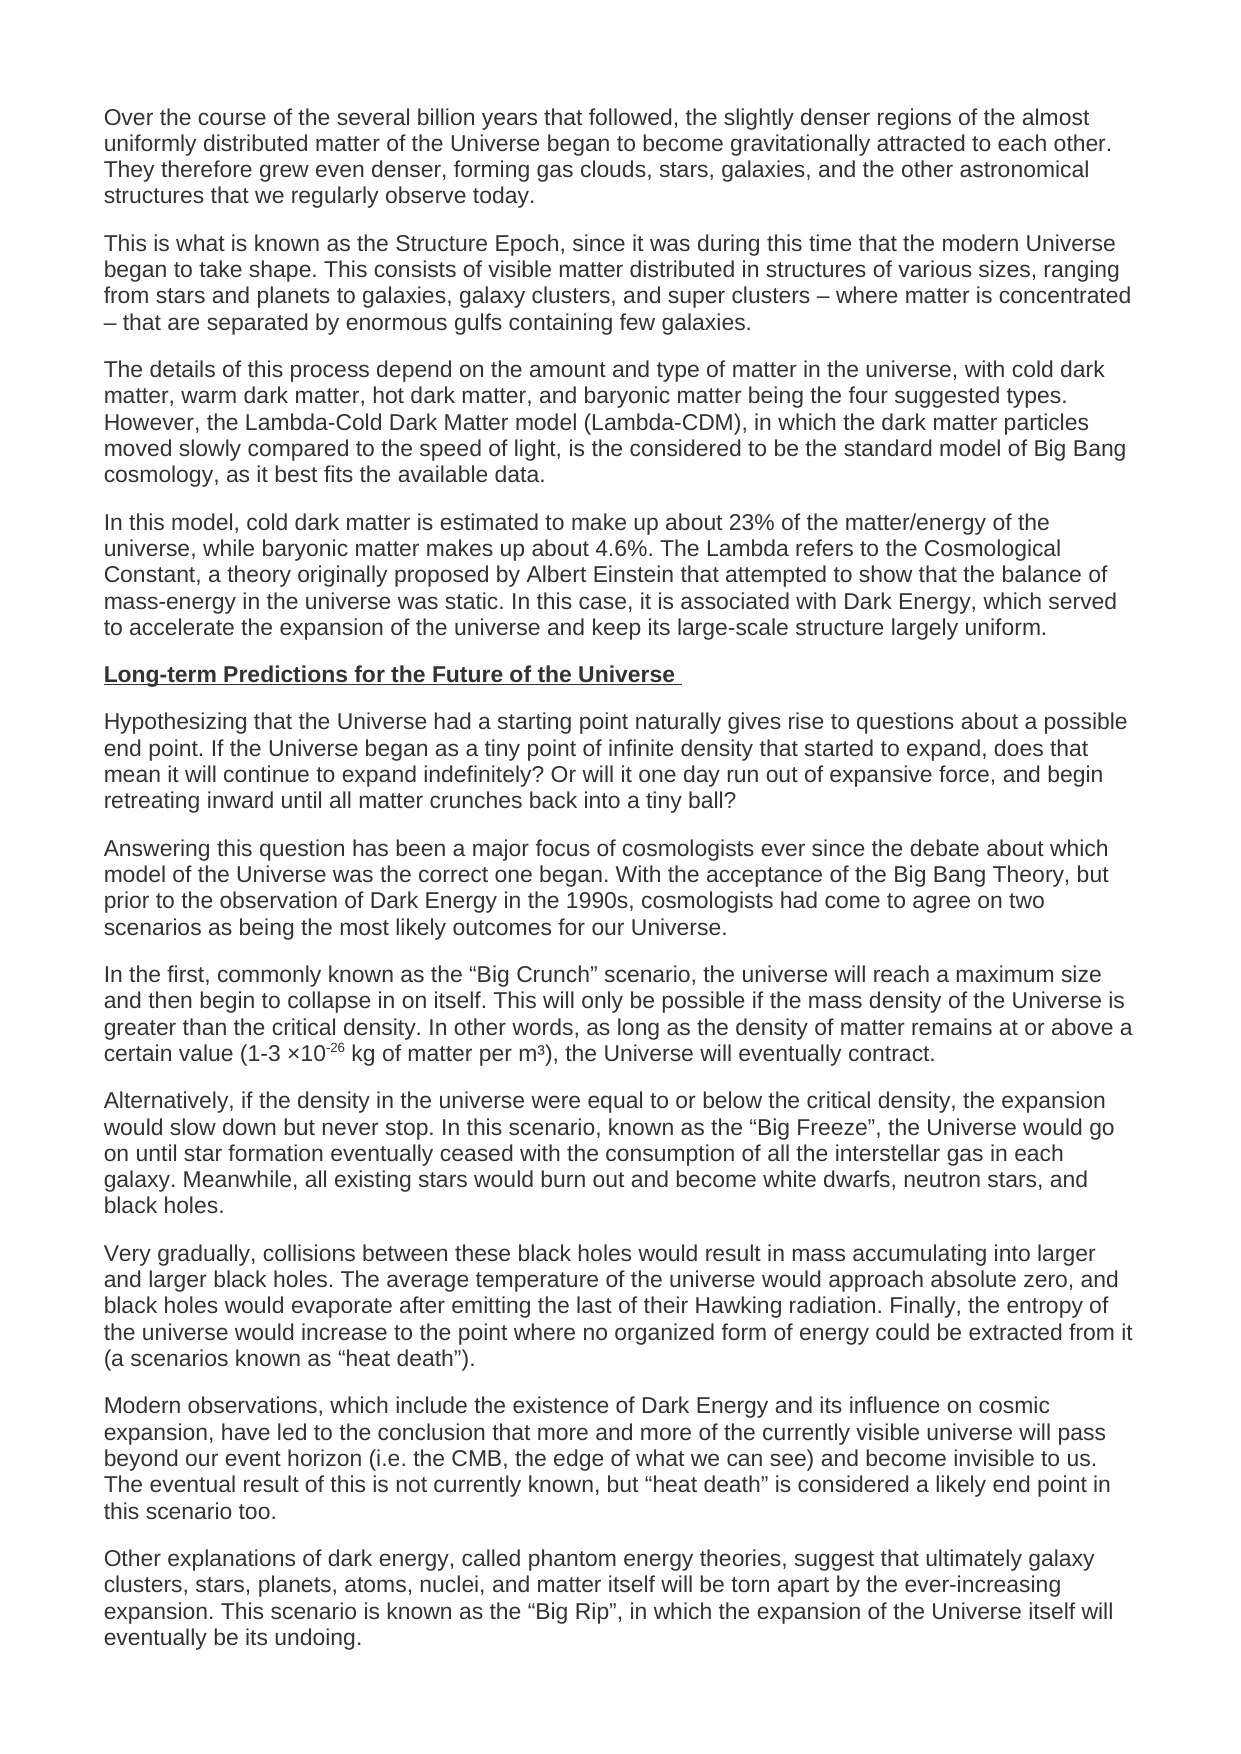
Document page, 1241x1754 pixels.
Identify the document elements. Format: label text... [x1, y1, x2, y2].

text Long-term Predictions for the Future of the Universe [103, 661, 1137, 687]
text In this model, cold dark matter is estimated to make up about 23% of the matter/energy of the universe, while baryonic matter makes up about 4.6%. The Lambda refers to the Cosmological Constant, a theory originally proposed by Albert Einstein that attempted to show that the balance of mass-energy in the universe was static. In this case, it is associated with Dark Energy, which served to accelerate the expansion of the universe and keep its large-scale structure largely uniform. [103, 508, 1137, 640]
text Very gradually, collisions between these black holes would result in mass accumulating into larger and larger black holes. The average temperature of the universe would approach absolute zero, and black holes would evaporate after emitting the last of their Hawking radiation. Finally, the entropy of the universe would increase to the point where no organized form of energy could be extracted from it (a scenarios known as “heat death”). [103, 1240, 1137, 1371]
text This is what is known as the Structure Epoch, since it was during this time that the modern Universe began to take shape. This consists of visible matter distributed in structures of various sizes, ranging from stars and planets to galaxies, galaxy clusters, and super clusters – where matter is concentrated – that are separated by enormous gulfs containing few galaxies. [103, 230, 1137, 335]
text Over the course of the several billion years that followed, the slightly denser regions of the almost uniformly distributed matter of the Universe began to become gravitationally attracted to each other. They therefore grew even denser, forming gas clouds, stars, galaxies, and the other astronomical structures that we regularly observe today. [103, 103, 1137, 209]
text Hypothesizing that the Universe had a starting point naturally gives rise to questions about a possible end point. If the Universe began as a tiny point of infinite density that started to expand, does that mean it will continue to expand indefinitely? Or will it one day run out of expansive force, and begin retreating inward until all matter crunches back into a tiny ball? [103, 708, 1137, 814]
text Answering this question has been a major focus of cosmologists ever since the debate about which model of the Universe was the correct one began. With the acceptance of the Big Bang Theory, but prior to the observation of Dark Energy in the 1990s, cosmologists had come to agree on two scenarios as being the most likely outcomes for our Universe. [103, 834, 1137, 940]
text In the first, commonly known as the “Big Crunch” scenario, the universe will reach a maximum size and then begin to collapse in on itself. This will only be possible if the mass density of the Universe is greater than the critical density. In other words, as long as the density of matter remains at or above a certain value (1-3 ×10-26 kg of matter per m³), the Universe will eventually contract. [103, 961, 1137, 1066]
text Other explanations of dark energy, called phantom energy theories, suggest that ultimately galaxy clusters, stars, planets, atoms, nuclei, and matter itself will be torn apart by the ever-increasing expansion. This scenario is known as the “Big Rip”, in which the expansion of the Universe itself will eventually be its undoing. [103, 1545, 1137, 1650]
text Alternatively, if the density in the universe were equal to or below the critical density, the expansion would slow down but never stop. In this scenario, known as the “Big Freeze”, the Universe would go on until star formation eventually ceased with the consumption of all the interstellar gas in each galaxy. Meanwhile, all existing stars would burn out and become white dwarfs, neutron stars, and black holes. [103, 1087, 1137, 1219]
text Modern observations, which include the existence of Dark Energy and its influence on cosmic expansion, have led to the conclusion that more and more of the currently visible universe will pass beyond our event horizon (i.e. the CMB, the edge of what we can see) and become invisible to us. The eventual result of this is not currently known, but “heat death” is considered a likely end point in this scenario too. [103, 1392, 1137, 1524]
text The details of this process depend on the amount and type of matter in the universe, with cold dark matter, warm dark matter, hot dark matter, and baryonic matter being the four suggested types. However, the Lambda-Cold Dark Matter model (Lambda-CDM), in which the dark matter particles moved slowly compared to the speed of light, is the considered to be the standard model of Big Bang cosmology, as it best fits the available data. [103, 356, 1137, 488]
